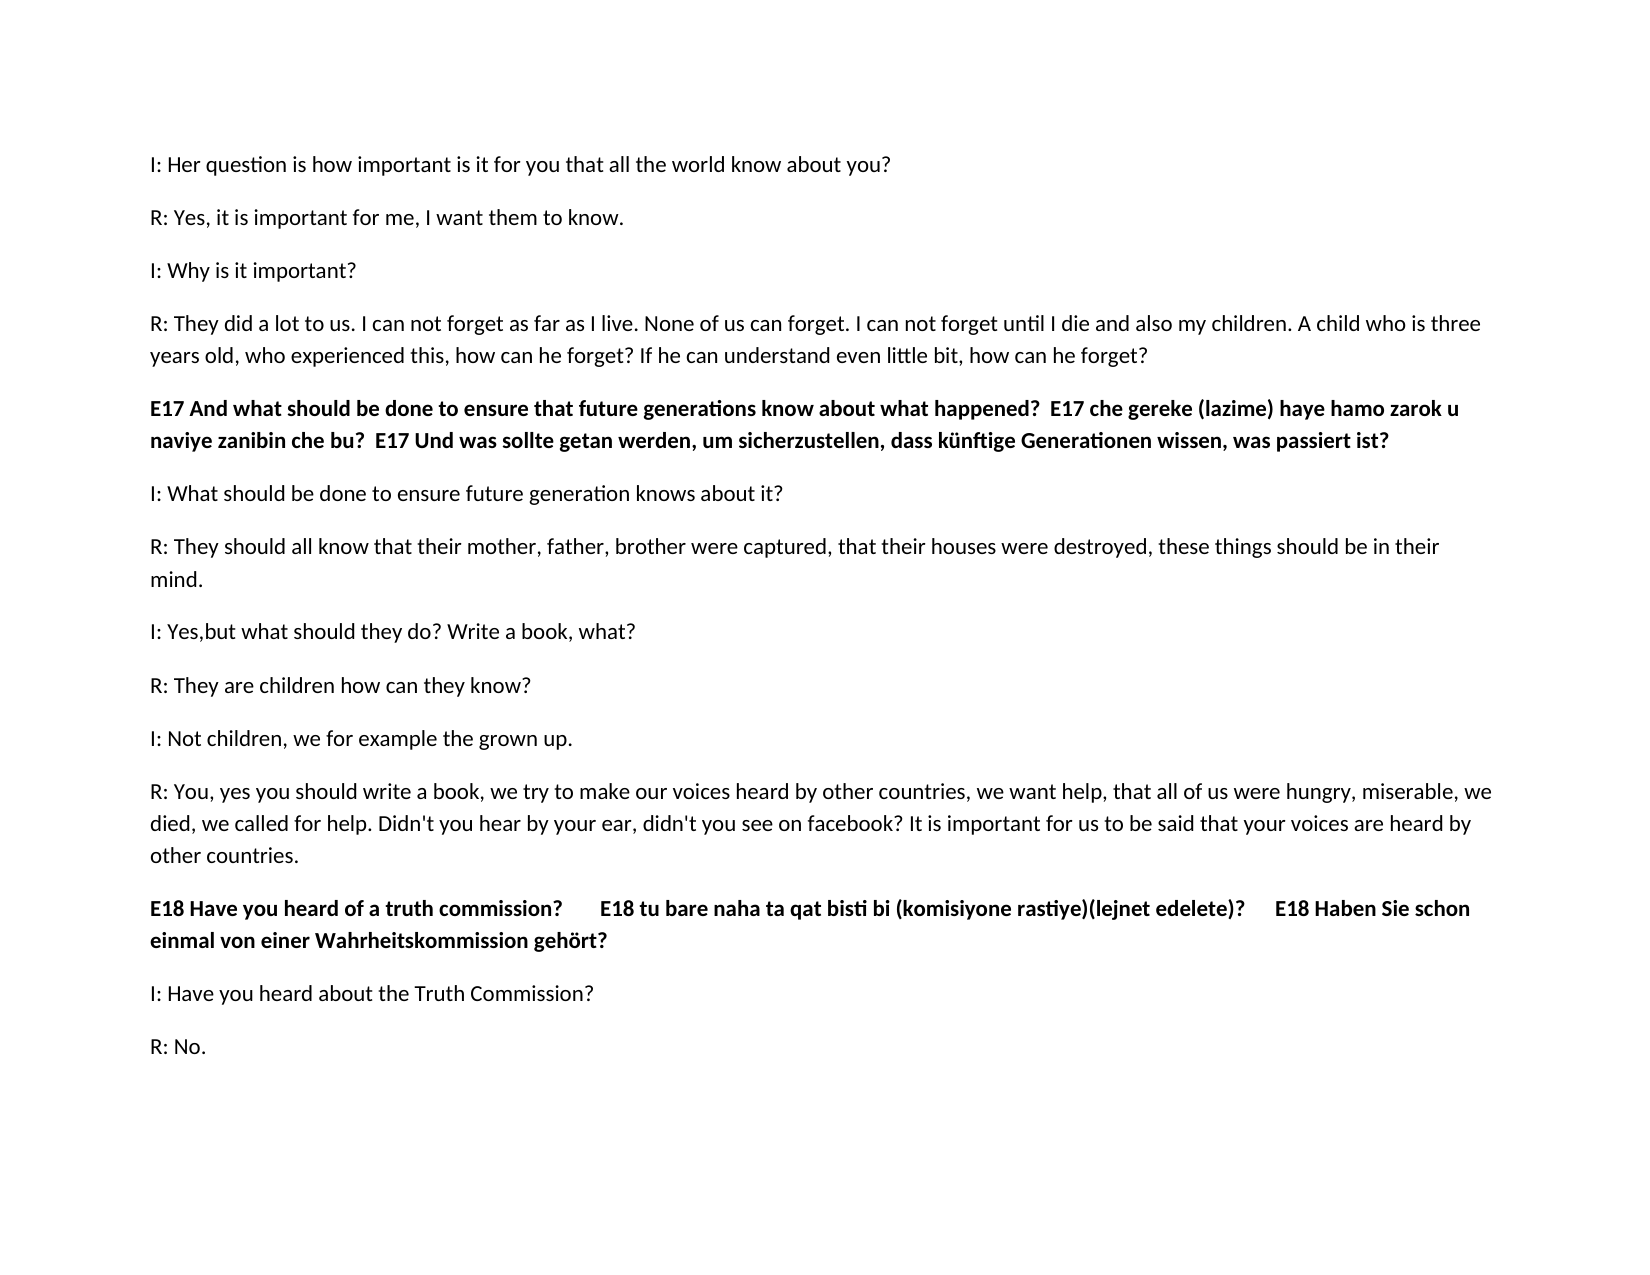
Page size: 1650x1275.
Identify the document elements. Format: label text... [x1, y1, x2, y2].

text I: Her question is how important is it for you that all the world know about you? [150, 150, 1500, 178]
text I: Not children, we for example the grown up. [150, 724, 1500, 752]
text R: They should all know that their mother, father, brother were captured, that their houses were destroyed, these things should be in their mind. [150, 532, 1500, 593]
text R: You, yes you should write a book, we try to make our voices heard by other countries, we want help, that all of us were hungry, miserable, we died, we called for help. Didn't you hear by your ear, didn't you see on facebook? It is important for us to be said that your voices are heard by other countries. [150, 777, 1500, 869]
text R: Yes, it is important for me, I want them to know. [150, 203, 1500, 231]
text I: What should be done to ensure future generation knows about it? [150, 479, 1500, 507]
text I: Have you heard about the Truth Commission? [150, 979, 1500, 1007]
text R: No. [150, 1032, 1500, 1060]
text I: Why is it important? [150, 256, 1500, 284]
text R: They did a lot to us. I can not forget as far as I live. None of us can forget. I can not forget until I die and also my children. A child who is three years old, who experienced this, how can he forget? If he can understand even little bit, how can he forget? [150, 309, 1500, 369]
text I: Yes,but what should they do? Write a book, what? [150, 618, 1500, 646]
text R: They are children how can they know? [150, 671, 1500, 699]
text E18 Have you heard of a truth commission? E18 tu bare naha ta qat bisti bi (komisiyone rastiye)(lejnet edelete)? E18 Haben Sie schon einmal von einer Wahrheitskommission gehört? [150, 894, 1500, 954]
text E17 And what should be done to ensure that future generations know about what happened? E17 che gereke (lazime) haye hamo zarok u naviye zanibin che bu? E17 Und was sollte getan werden, um sicherzustellen, dass künftige Generationen wissen, was passiert ist? [150, 394, 1500, 454]
